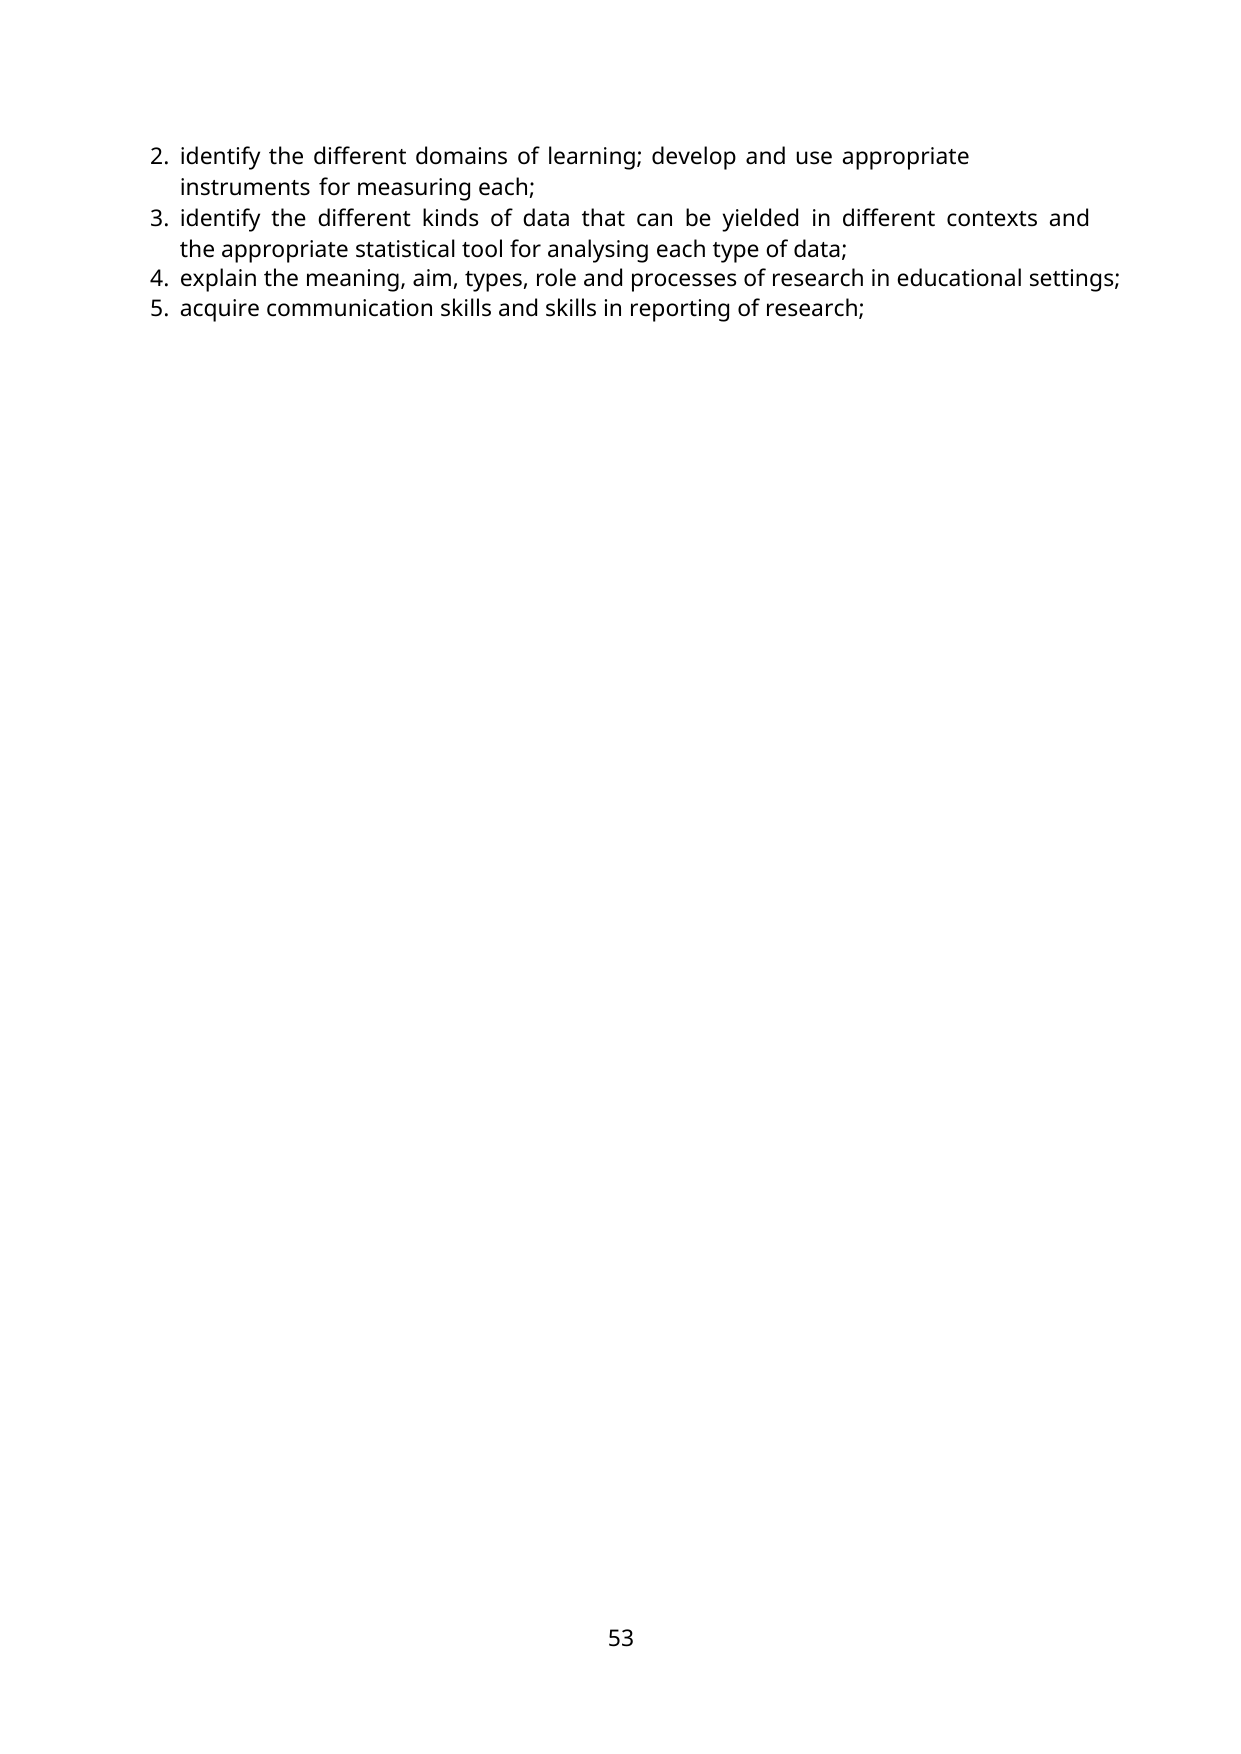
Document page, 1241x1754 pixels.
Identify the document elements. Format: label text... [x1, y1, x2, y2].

list acquire communication skills and skills in reporting of research; [150, 292, 1126, 323]
list identify the different domains of learning; develop and use appropriate instruments for measuring each; [150, 139, 1090, 202]
list identify the different kinds of data that can be yielded in different contexts and the appropriate statistical tool for analysing each type of data; [150, 202, 1090, 264]
list explain the meaning, aim, types, role and processes of research in educational settings; [150, 264, 1126, 292]
